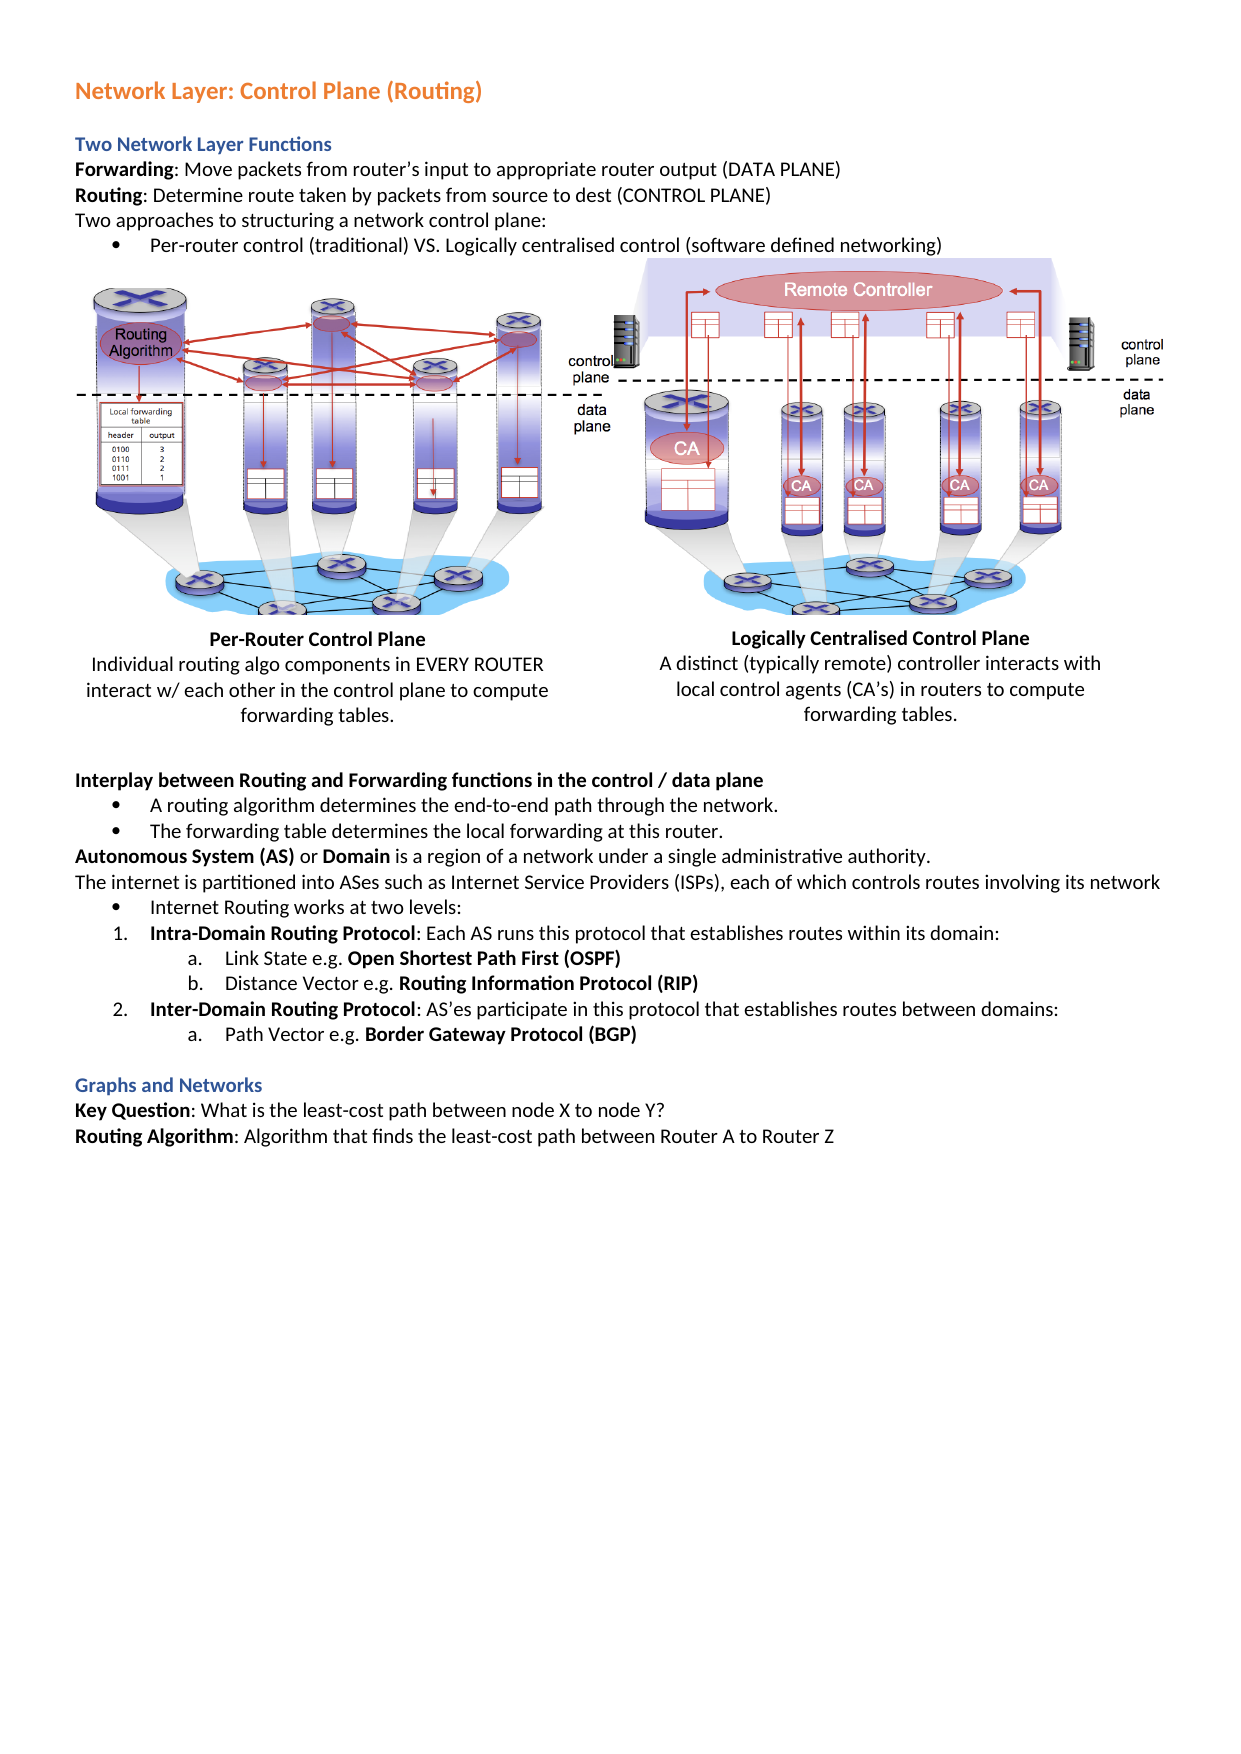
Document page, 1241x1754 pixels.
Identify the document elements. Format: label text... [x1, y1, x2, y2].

text Graphs and Networks [75, 1072, 1165, 1098]
list The forwarding table determines the local forwarding at this router. [112, 818, 1165, 843]
text The internet is partitioned into ASes such as Internet Service Providers (ISPs), each of which controls routes involving its network [75, 869, 1165, 894]
text Key Question: What is the least-cost path between node X to node Y? [75, 1098, 1165, 1123]
text Forwarding: Move packets from router’s input to appropriate router output (DATA PLANE) [75, 156, 1165, 182]
text Routing Algorithm: Algorithm that finds the least-cost path between Router A to Router Z [75, 1123, 1165, 1148]
list Per-router control (traditional) VS. Logically centralised control (software defined networking) [112, 233, 1165, 258]
text Autonomous System (AS) or Domain is a region of a network under a single administrative authority. [75, 843, 1165, 869]
list Distance Vector e.g. Routing Information Protocol (RIP) [187, 971, 1165, 996]
list Internet Routing works at two levels: [112, 894, 1165, 920]
text Interplay between Routing and Forwarding functions in the control / data plane [75, 640, 1165, 793]
text Two approaches to structuring a network control plane: [75, 207, 1165, 233]
list A routing algorithm determines the end-to-end path through the network. [112, 793, 1165, 818]
list Link State e.g. Open Shortest Path First (OSPF) [187, 945, 1165, 971]
list Intra-Domain Routing Protocol: Each AS runs this protocol that establishes routes within its domain: [112, 920, 1165, 945]
list Inter-Domain Routing Protocol: AS’es participate in this protocol that establishes routes between domains: [112, 996, 1165, 1021]
text Routing: Determine route taken by packets from source to dest (CONTROL PLANE) [75, 182, 1165, 207]
text Two Network Layer Functions [75, 131, 1165, 156]
text Network Layer: Control Plane (Routing) [75, 75, 1165, 106]
list Path Vector e.g. Border Gateway Protocol (BGP) [187, 1021, 1165, 1047]
picture [75, 258, 1164, 615]
